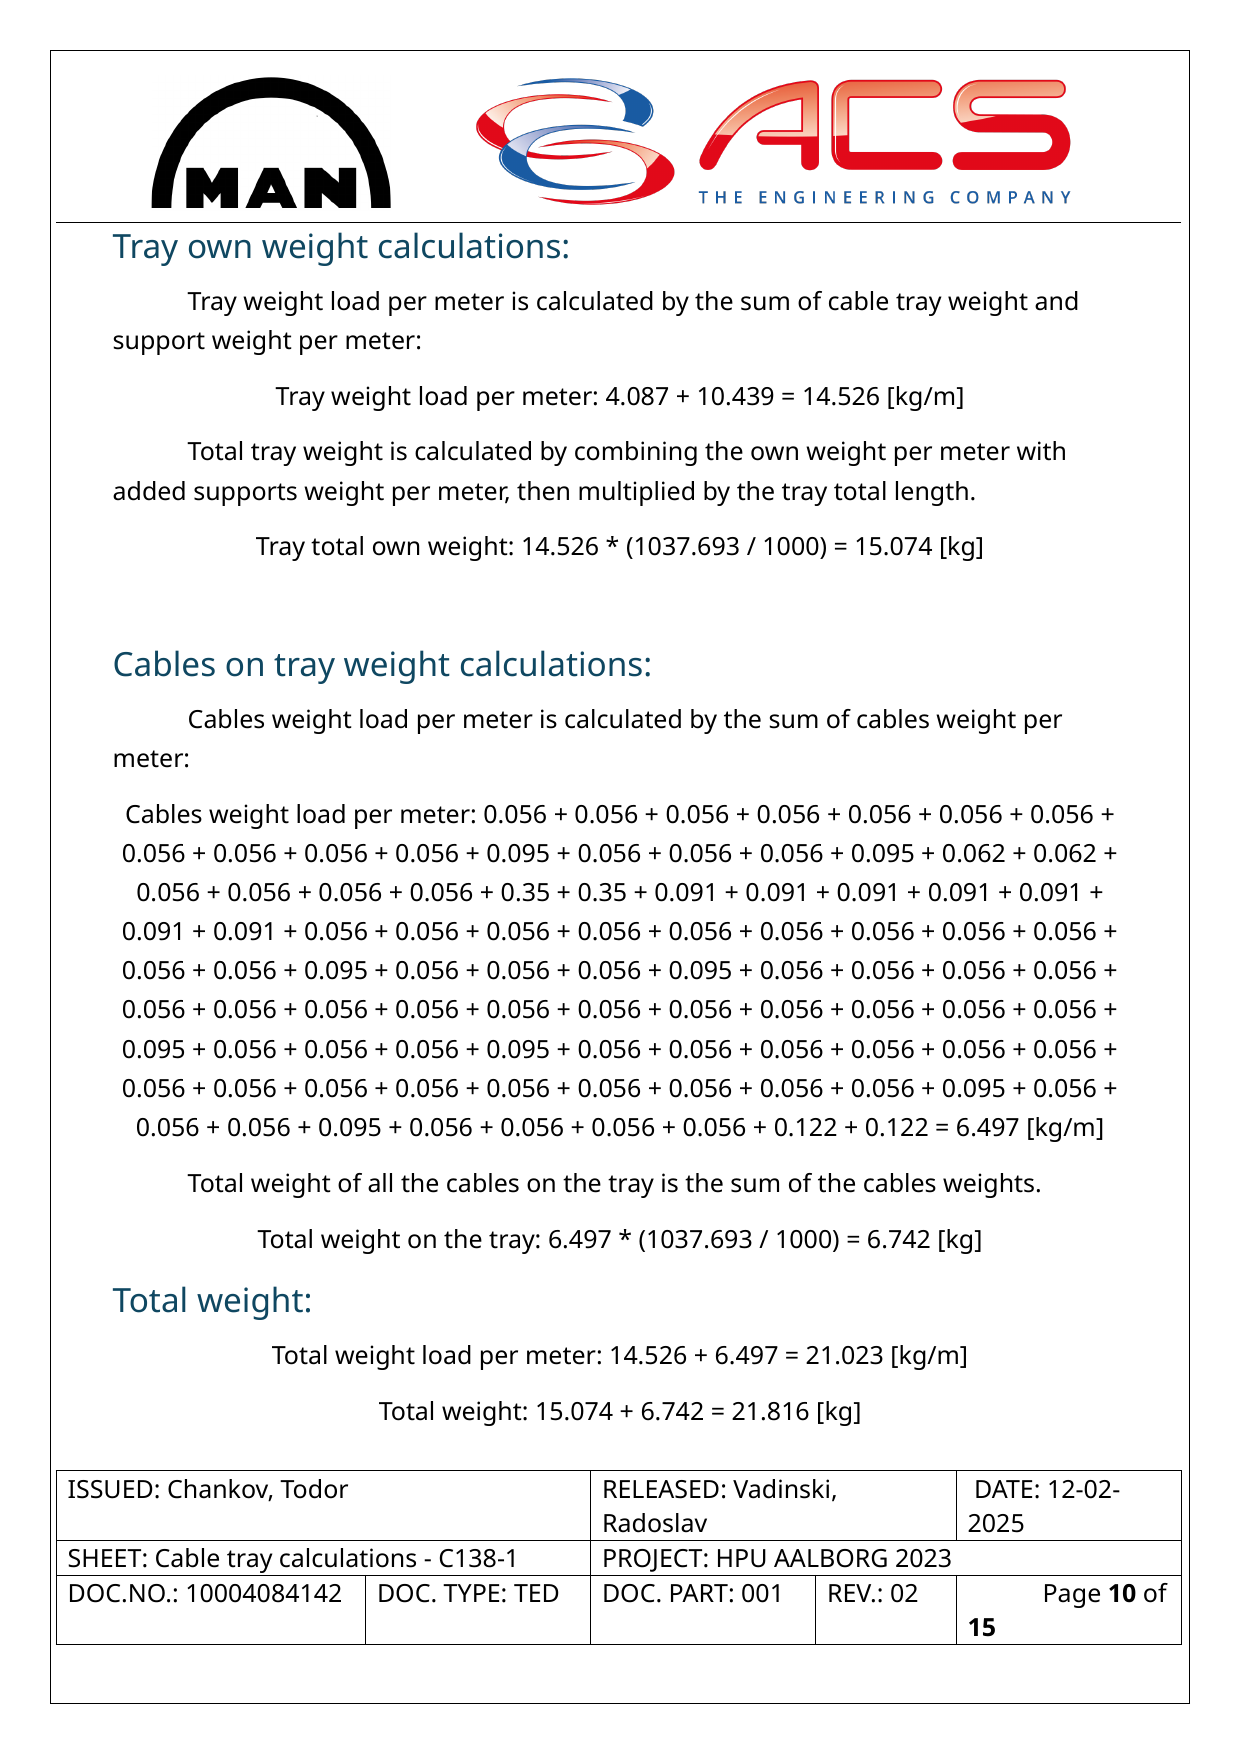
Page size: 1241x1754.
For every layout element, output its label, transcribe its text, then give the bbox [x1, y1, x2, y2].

subtitle Tray own weight calculations: [112, 223, 1128, 268]
subtitle Total weight: [112, 1277, 1128, 1322]
subtitle Cables on tray weight calculations: [112, 641, 1128, 686]
text Total tray weight is calculated by combining the own weight per meter with added supports weight per meter, then multiplied by the tray total length. [112, 434, 1128, 507]
text Total weight load per meter: 14.526 + 6.497 = 21.023 [kg/m] [112, 1338, 1128, 1372]
text Tray total own weight: 14.526 * (1037.693 / 1000) = 15.074 [kg] [112, 529, 1128, 563]
text Tray weight load per meter: 4.087 + 10.439 = 14.526 [kg/m] [112, 378, 1128, 412]
text Cables weight load per meter: 0.056 + 0.056 + 0.056 + 0.056 + 0.056 + 0.056 + 0.056 + 0.056 + 0.056 + 0.056 + 0.056 + 0.095 + 0.056 + 0.056 + 0.056 + 0.095 + 0.062 + 0.062 + 0.056 + 0.056 + 0.056 + 0.056 + 0.35 + 0.35 + 0.091 + 0.091 + 0.091 + 0.091 + 0.091 + 0.091 + 0.091 + 0.056 + 0.056 + 0.056 + 0.056 + 0.056 + 0.056 + 0.056 + 0.056 + 0.056 + 0.056 + 0.056 + 0.095 + 0.056 + 0.056 + 0.056 + 0.095 + 0.056 + 0.056 + 0.056 + 0.056 + 0.056 + 0.056 + 0.056 + 0.056 + 0.056 + 0.056 + 0.056 + 0.056 + 0.056 + 0.056 + 0.056 + 0.095 + 0.056 + 0.056 + 0.056 + 0.095 + 0.056 + 0.056 + 0.056 + 0.056 + 0.056 + 0.056 + 0.056 + 0.056 + 0.056 + 0.056 + 0.056 + 0.056 + 0.056 + 0.056 + 0.056 + 0.095 + 0.056 + 0.056 + 0.056 + 0.095 + 0.056 + 0.056 + 0.056 + 0.056 + 0.122 + 0.122 = 6.497 [kg/m] [112, 796, 1128, 1144]
picture [151, 75, 391, 211]
picture [475, 75, 1086, 211]
text Total weight of all the cables on the tray is the sum of the cables weights. [112, 1165, 1128, 1199]
text Total weight on the tray: 6.497 * (1037.693 / 1000) = 6.742 [kg] [112, 1221, 1128, 1255]
text Cables weight load per meter is calculated by the sum of cables weight per meter: [112, 701, 1128, 774]
text Tray weight load per meter is calculated by the sum of cable tray weight and support weight per meter: [112, 283, 1128, 356]
text Total weight: 15.074 + 6.742 = 21.816 [kg] [112, 1393, 1128, 1427]
